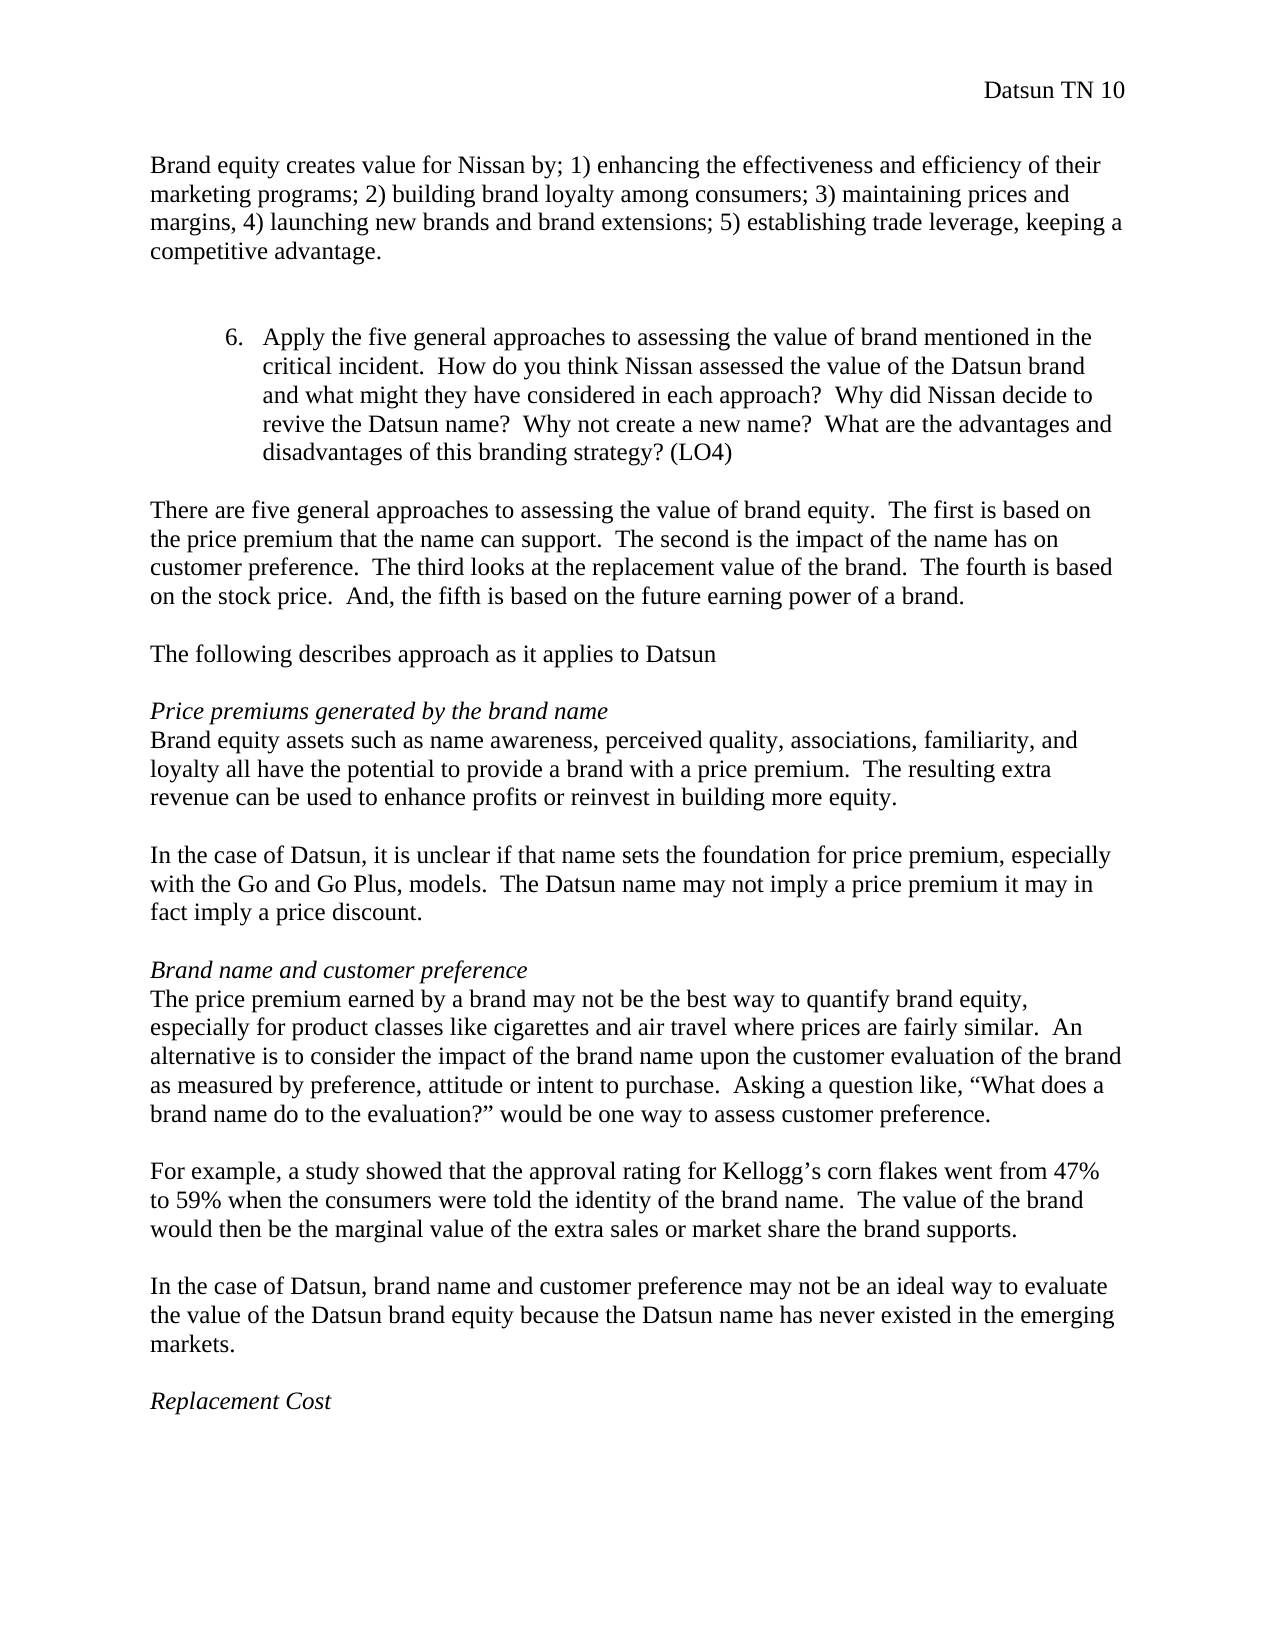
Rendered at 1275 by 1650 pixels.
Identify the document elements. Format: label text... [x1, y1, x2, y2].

text The price premium earned by a brand may not be the best way to quantify brand equity, especially for product classes like cigarettes and air travel where prices are fairly similar. An alternative is to consider the impact of the brand name upon the customer evaluation of the brand as measured by preference, attitude or intent to purchase. Asking a question like, “What does a brand name do to the evaluation?” would be one way to assess customer preference. [150, 984, 1125, 1127]
text For example, a study showed that the approval rating for Kellogg’s corn flakes went from 47% to 59% when the consumers were told the identity of the brand name. The value of the brand would then be the marginal value of the extra sales or market share the brand supports. [150, 1156, 1125, 1242]
text In the case of Datsun, it is unclear if that name sets the foundation for price premium, especially with the Go and Go Plus, models. The Datsun name may not imply a price premium it may in fact imply a price discount. [150, 840, 1125, 926]
text Price premiums generated by the brand name [150, 696, 1125, 725]
text Brand name and customer preference [150, 955, 1125, 984]
text Brand equity creates value for Nissan by; 1) enhancing the effectiveness and efficiency of their marketing programs; 2) building brand loyalty among consumers; 3) maintaining prices and margins, 4) launching new brands and brand extensions; 5) establishing trade leverage, keeping a competitive advantage. [150, 150, 1125, 265]
list Apply the five general approaches to assessing the value of brand mentioned in the critical incident. How do you think Nissan assessed the value of the Datsun brand and what might they have considered in each approach? Why did Nissan decide to revive the Datsun name? Why not create a new name? What are the advantages and disadvantages of this branding strategy? (LO4) [225, 322, 1125, 466]
text Brand equity assets such as name awareness, perceived quality, associations, familiarity, and loyalty all have the potential to provide a brand with a price premium. The resulting extra revenue can be used to enhance profits or reinvest in building more equity. [150, 725, 1125, 811]
text Replacement Cost [150, 1386, 1125, 1415]
text In the case of Datsun, brand name and customer preference may not be an ideal way to evaluate the value of the Datsun brand equity because the Datsun name has never existed in the emerging markets. [150, 1271, 1125, 1357]
text There are five general approaches to assessing the value of brand equity. The first is based on the price premium that the name can support. The second is the impact of the name has on customer preference. The third looks at the replacement value of the brand. The fourth is based on the stock price. And, the fifth is based on the future earning power of a brand. [150, 495, 1125, 610]
text The following describes approach as it applies to Datsun [150, 639, 1125, 667]
